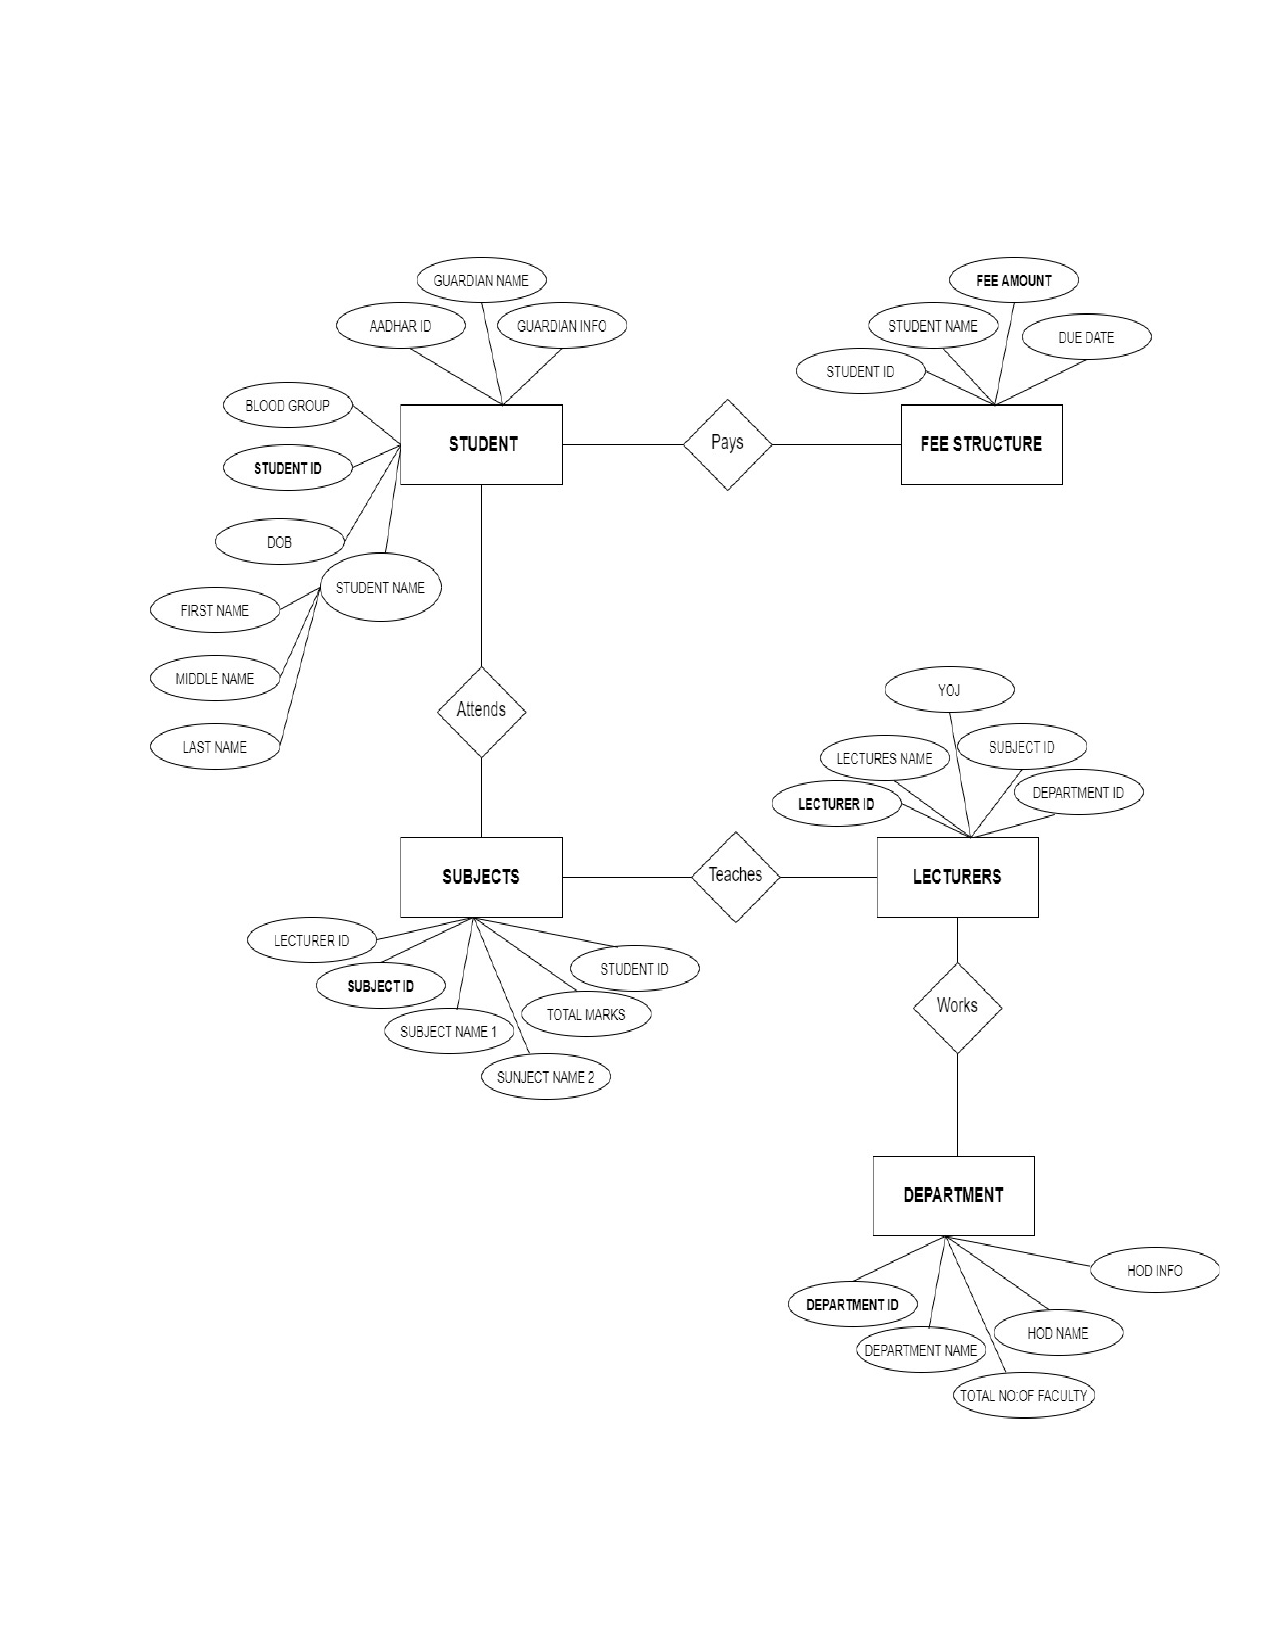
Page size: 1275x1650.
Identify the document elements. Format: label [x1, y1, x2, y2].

picture [150, 257, 1220, 1419]
